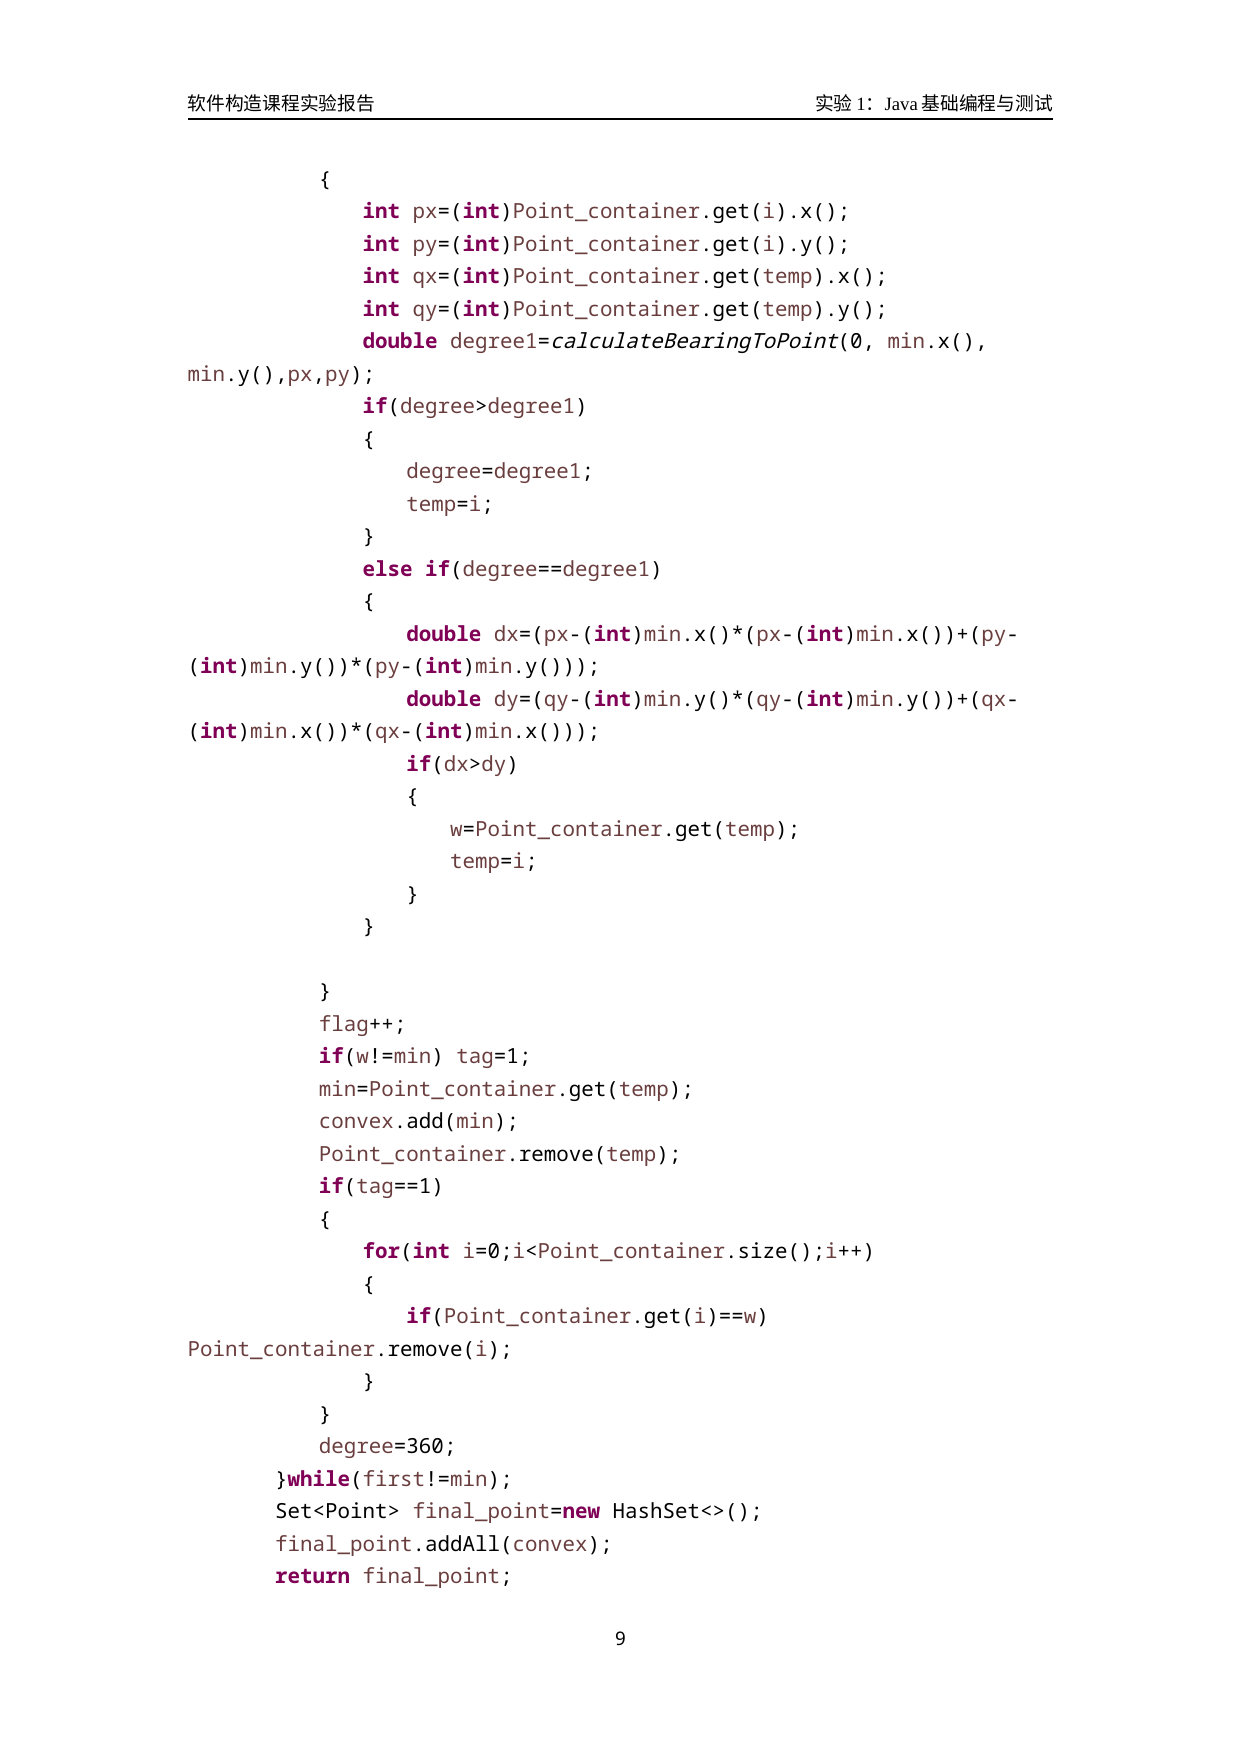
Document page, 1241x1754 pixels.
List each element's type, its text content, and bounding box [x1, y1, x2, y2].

text if(w!=min) tag=1; [187, 1039, 1053, 1072]
text } [187, 1397, 1053, 1429]
text min=Point_container.get(temp); [187, 1072, 1053, 1104]
text }while(first!=min); [187, 1462, 1053, 1494]
text } [187, 519, 1053, 552]
text temp=i; [187, 844, 1053, 877]
text degree=360; [187, 1429, 1053, 1462]
text Point_container.remove(temp); [187, 1137, 1053, 1169]
text int px=(int)Point_container.get(i).x(); [187, 194, 1053, 227]
text return final_point; [187, 1559, 1053, 1592]
text { [187, 422, 1053, 454]
text w=Point_container.get(temp); [187, 812, 1053, 844]
text { [187, 584, 1053, 617]
text } [187, 1364, 1053, 1397]
text { [187, 1267, 1053, 1299]
text if(Point_container.get(i)==w) Point_container.remove(i); [187, 1299, 1053, 1364]
text int py=(int)Point_container.get(i).y(); [187, 227, 1053, 259]
text { [187, 1202, 1053, 1234]
text if(degree>degree1) [187, 389, 1053, 422]
text { [187, 162, 1053, 194]
text double dy=(qy-(int)min.y()*(qy-(int)min.y())+(qx-(int)min.x())*(qx-(int)min.x())); [187, 682, 1053, 747]
text } [187, 974, 1053, 1007]
text double dx=(px-(int)min.x()*(px-(int)min.x())+(py-(int)min.y())*(py-(int)min.y())); [187, 617, 1053, 682]
text convex.add(min); [187, 1104, 1053, 1137]
text final_point.addAll(convex); [187, 1527, 1053, 1559]
text } [187, 909, 1053, 942]
text degree=degree1; [187, 454, 1053, 487]
text for(int i=0;i<Point_container.size();i++) [187, 1234, 1053, 1267]
text flag++; [187, 1007, 1053, 1039]
text } [187, 877, 1053, 909]
text temp=i; [187, 487, 1053, 519]
text if(dx>dy) [187, 747, 1053, 779]
text else if(degree==degree1) [187, 552, 1053, 584]
text int qx=(int)Point_container.get(temp).x(); [187, 259, 1053, 292]
text Set<Point> final_point=new HashSet<>(); [187, 1494, 1053, 1527]
text { [187, 779, 1053, 812]
text if(tag==1) [187, 1169, 1053, 1202]
text int qy=(int)Point_container.get(temp).y(); [187, 292, 1053, 324]
text double degree1=calculateBearingToPoint(0, min.x(), min.y(),px,py); [187, 324, 1053, 389]
